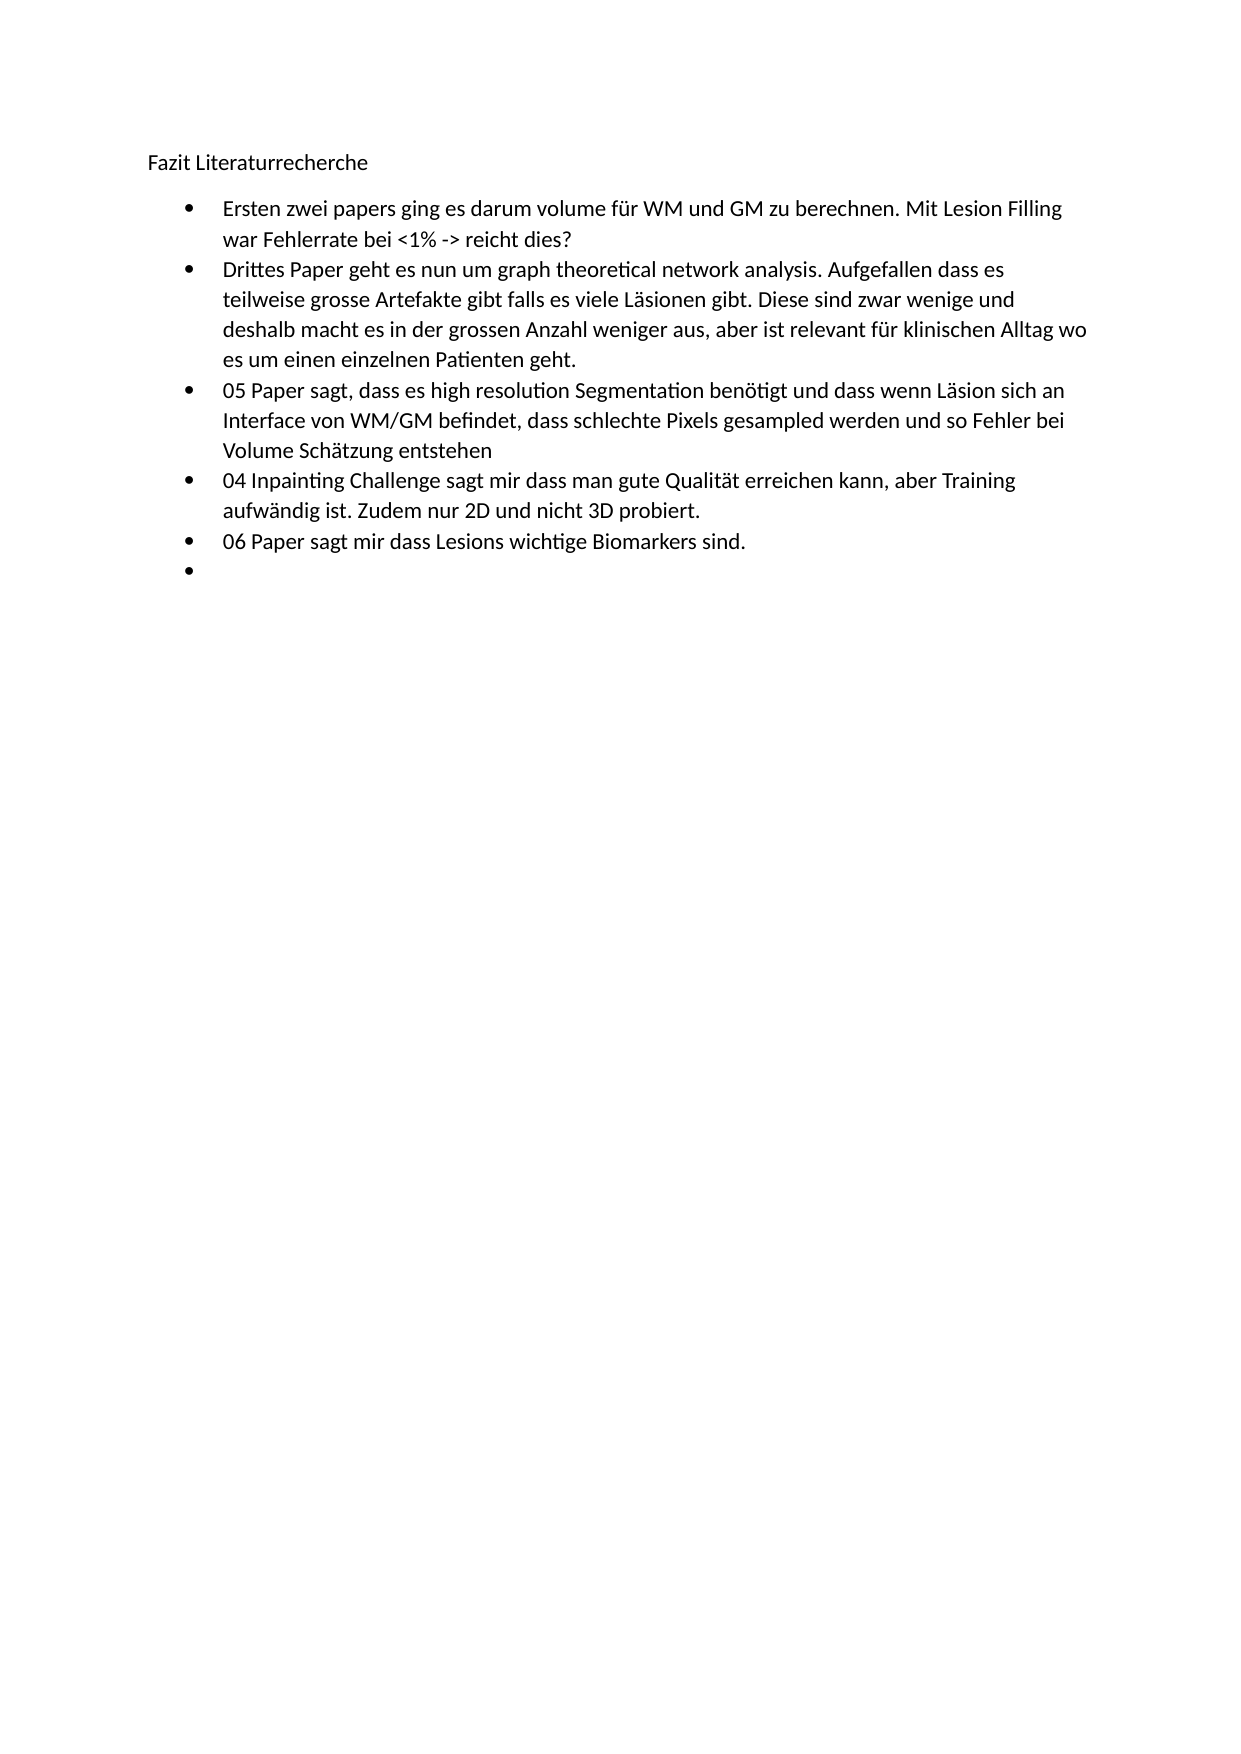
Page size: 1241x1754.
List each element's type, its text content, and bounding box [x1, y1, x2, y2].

list Ersten zwei papers ging es darum volume für WM und GM zu berechnen. Mit Lesion Filling war Fehlerrate bei <1% -> reicht dies? [185, 194, 1093, 253]
list 04 Inpainting Challenge sagt mir dass man gute Qualität erreichen kann, aber Training aufwändig ist. Zudem nur 2D und nicht 3D probiert. [185, 466, 1093, 524]
text Fazit Literaturrecherche [148, 148, 1093, 176]
list 06 Paper sagt mir dass Lesions wichtige Biomarkers sind. [185, 527, 1093, 555]
list Drittes Paper geht es nun um graph theoretical network analysis. Aufgefallen dass es teilweise grosse Artefakte gibt falls es viele Läsionen gibt. Diese sind zwar wenige und deshalb macht es in der grossen Anzahl weniger aus, aber ist relevant für klinischen Alltag wo es um einen einzelnen Patienten geht. [185, 255, 1093, 373]
list 05 Paper sagt, dass es high resolution Segmentation benötigt und dass wenn Läsion sich an Interface von WM/GM befindet, dass schlechte Pixels gesampled werden und so Fehler bei Volume Schätzung entstehen [185, 376, 1093, 464]
